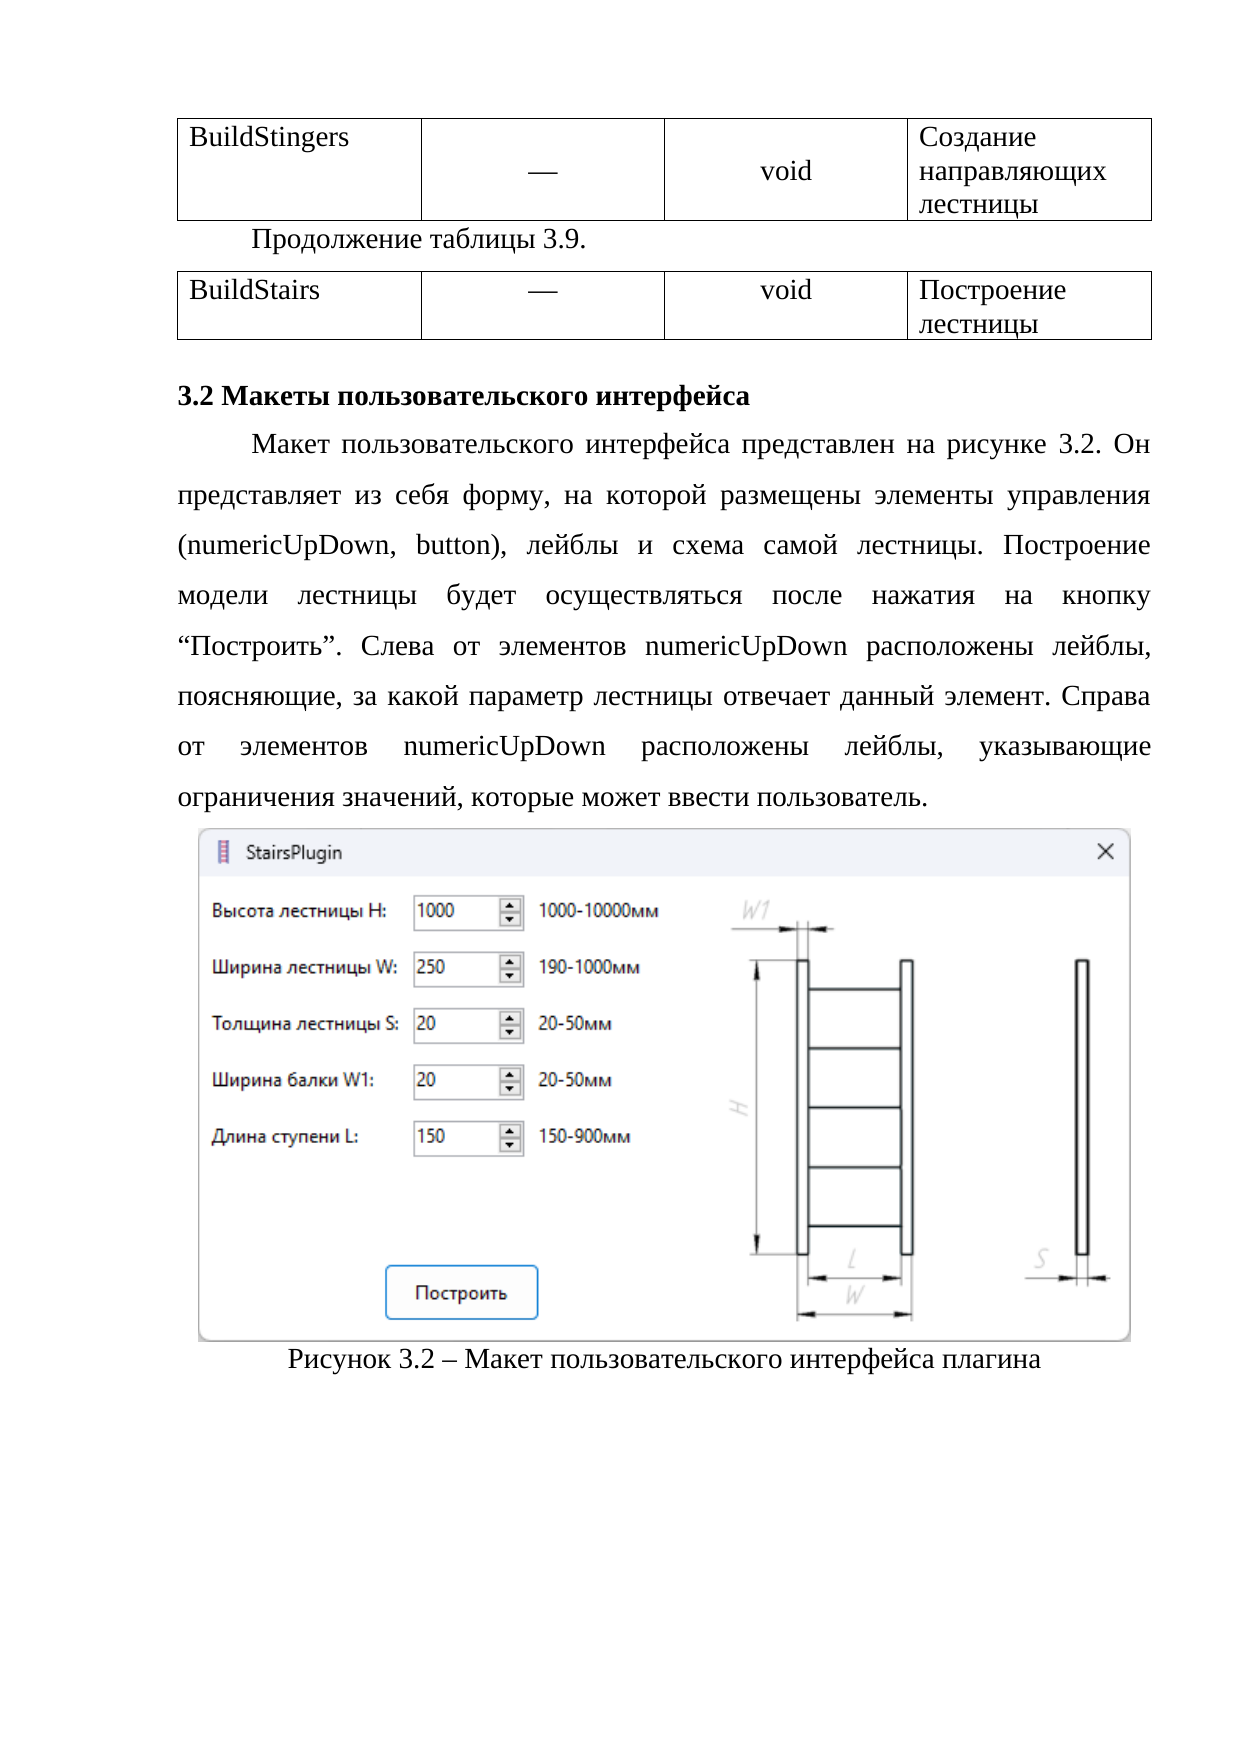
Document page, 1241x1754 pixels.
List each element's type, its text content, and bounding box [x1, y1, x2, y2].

table_cell BuildStingers [178, 119, 421, 220]
text Продолжение таблицы 3.9. [177, 221, 1152, 254]
text Макет пользовательского интерфейса представлен на рисунке 3.2. Он представляет из себя форму, на которой размещены элементы управления (numericUpDown, button), лейблы и схема самой лестницы. Построение модели лестницы будет осуществляться после нажатия на кнопку “Построить”. Слева от элементов numericUpDown расположены лейблы, поясняющие, за какой параметр лестницы отвечает данный элемент. Справа от элементов numericUpDown расположены лейблы, указывающие ограничения значений, которые может ввести пользователь. [177, 426, 1152, 812]
subtitle 3.2 Макеты пользовательского интерфейса [177, 378, 1152, 411]
table_cell — [422, 119, 664, 220]
text Рисунок 3.2 – Макет пользовательского интерфейса плагина [177, 1341, 1152, 1375]
table_cell Создание направляющих лестницы [908, 119, 1151, 220]
table_cell void [665, 119, 907, 220]
table_header BuildStairs [178, 272, 421, 339]
table_header — [422, 272, 664, 339]
table_header Построение лестницы [908, 272, 1151, 339]
picture [198, 828, 1131, 1342]
table_header void [665, 272, 907, 339]
